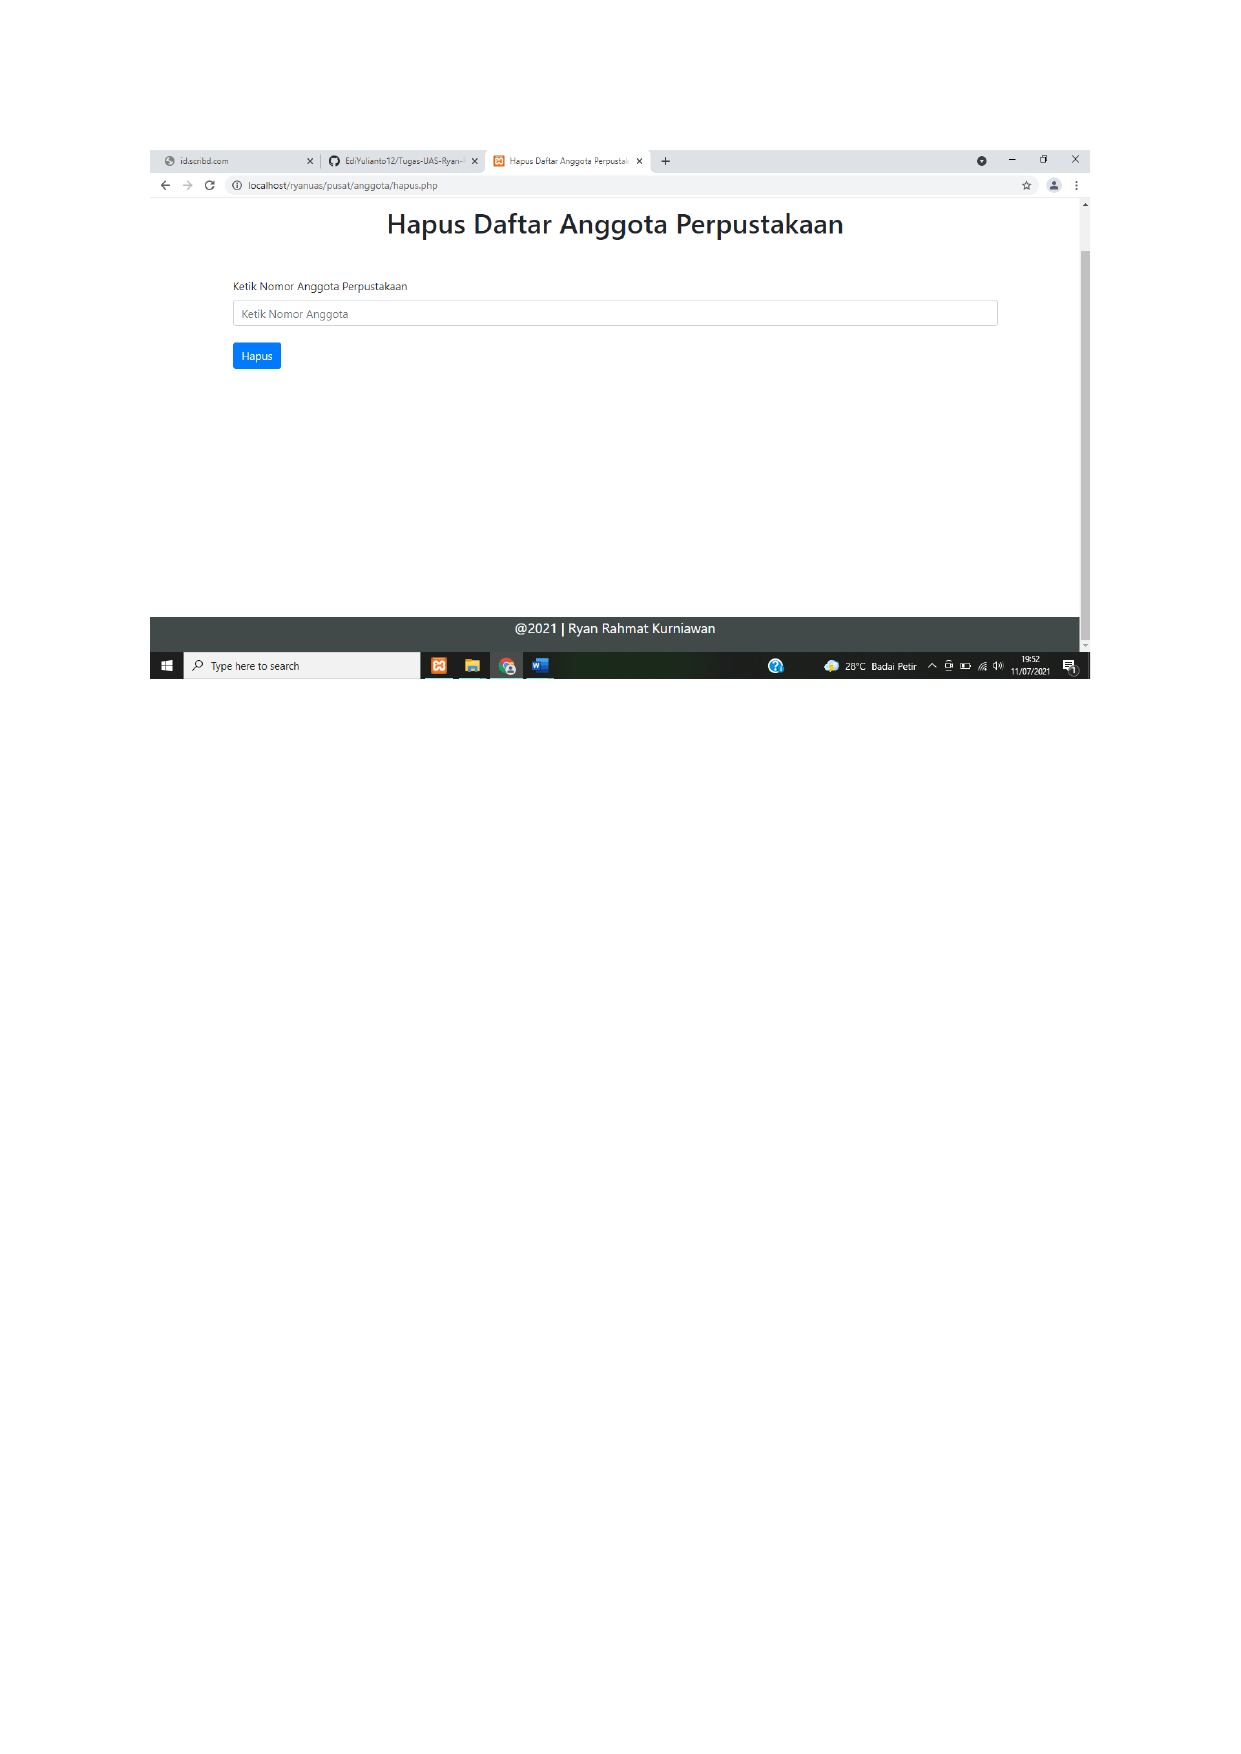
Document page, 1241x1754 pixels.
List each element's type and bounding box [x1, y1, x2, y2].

picture [150, 150, 1091, 679]
